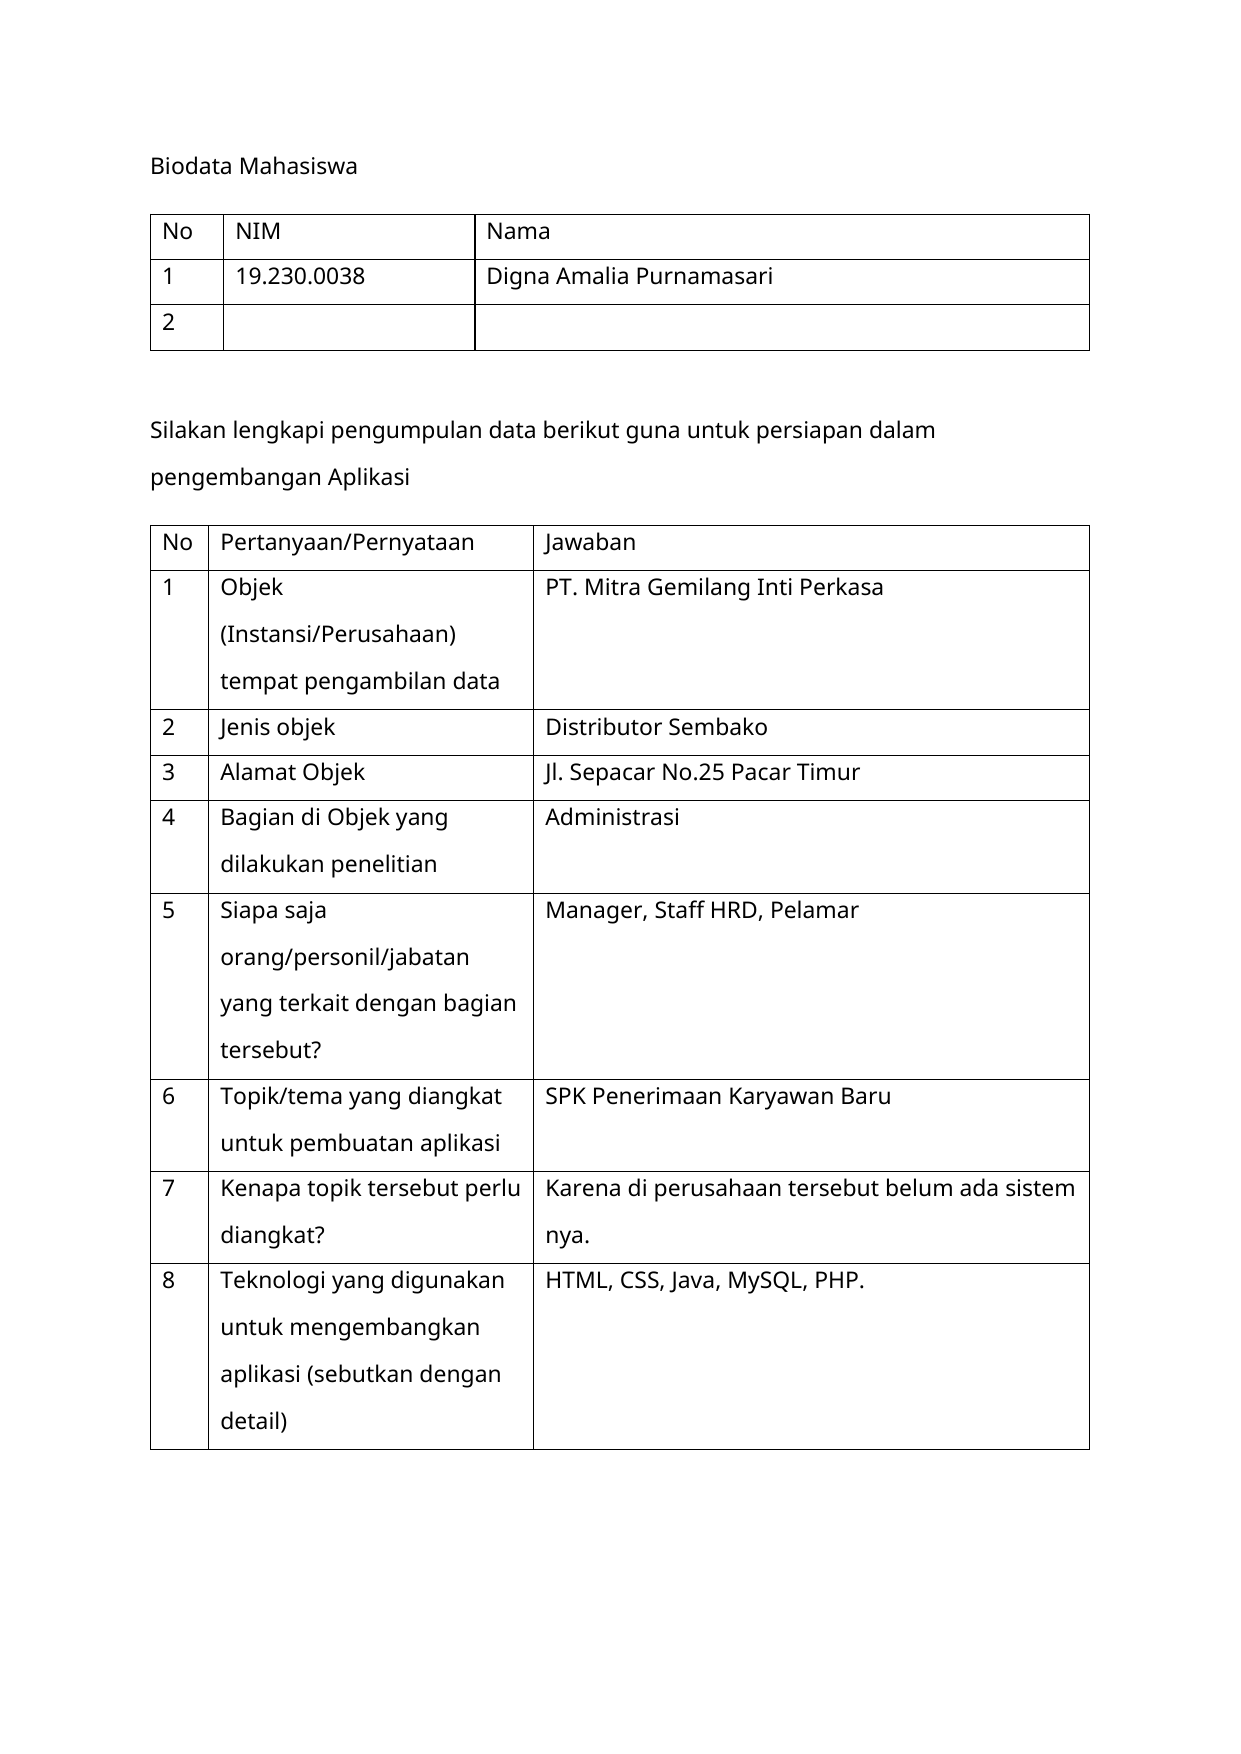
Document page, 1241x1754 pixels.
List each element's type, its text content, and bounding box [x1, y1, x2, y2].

table_cell 1 [151, 571, 208, 709]
table_cell 2 [151, 710, 208, 755]
table_cell Alamat Objek [209, 756, 533, 800]
table_cell 6 [151, 1080, 208, 1171]
table_cell Objek (Instansi/Perusahaan) tempat pengambilan data [209, 571, 533, 709]
table_header No [151, 526, 208, 570]
table_cell 2 [151, 305, 223, 350]
table_cell Bagian di Objek yang dilakukan penelitian [209, 801, 533, 892]
table_cell [224, 305, 474, 350]
table_header Pertanyaan/Pernyataan [209, 526, 533, 570]
text Biodata Mahasiswa [150, 150, 1090, 181]
table_cell Kenapa topik tersebut perlu diangkat? [209, 1172, 533, 1263]
table_cell Manager, Staff HRD, Pelamar [534, 894, 1089, 1078]
table_cell HTML, CSS, Java, MySQL, PHP. [534, 1264, 1089, 1449]
table_cell Digna Amalia Purnamasari [476, 260, 1089, 304]
table_header No [151, 215, 223, 259]
table_cell 1 [151, 260, 223, 304]
table_cell 4 [151, 801, 208, 892]
table_cell 5 [151, 894, 208, 1078]
text Silakan lengkapi pengumpulan data berikut guna untuk persiapan dalam pengembangan Aplikasi [150, 414, 1090, 492]
table_cell Administrasi [534, 801, 1089, 892]
table_cell SPK Penerimaan Karyawan Baru [534, 1080, 1089, 1171]
table_cell Karena di perusahaan tersebut belum ada sistem nya. [534, 1172, 1089, 1263]
table_cell Jl. Sepacar No.25 Pacar Timur [534, 756, 1089, 800]
table_cell Distributor Sembako [534, 710, 1089, 755]
table_cell 8 [151, 1264, 208, 1449]
table_header Nama [476, 215, 1089, 259]
table_cell PT. Mitra Gemilang Inti Perkasa [534, 571, 1089, 709]
table_cell Siapa saja orang/personil/jabatan yang terkait dengan bagian tersebut? [209, 894, 533, 1078]
table_header Jawaban [534, 526, 1089, 570]
table_cell Jenis objek [209, 710, 533, 755]
table_cell 3 [151, 756, 208, 800]
table_cell 7 [151, 1172, 208, 1263]
table_cell 19.230.0038 [224, 260, 474, 304]
table_cell Topik/tema yang diangkat untuk pembuatan aplikasi [209, 1080, 533, 1171]
table_cell Teknologi yang digunakan untuk mengembangkan aplikasi (sebutkan dengan detail) [209, 1264, 533, 1449]
table_header NIM [224, 215, 474, 259]
table_cell [476, 305, 1089, 350]
